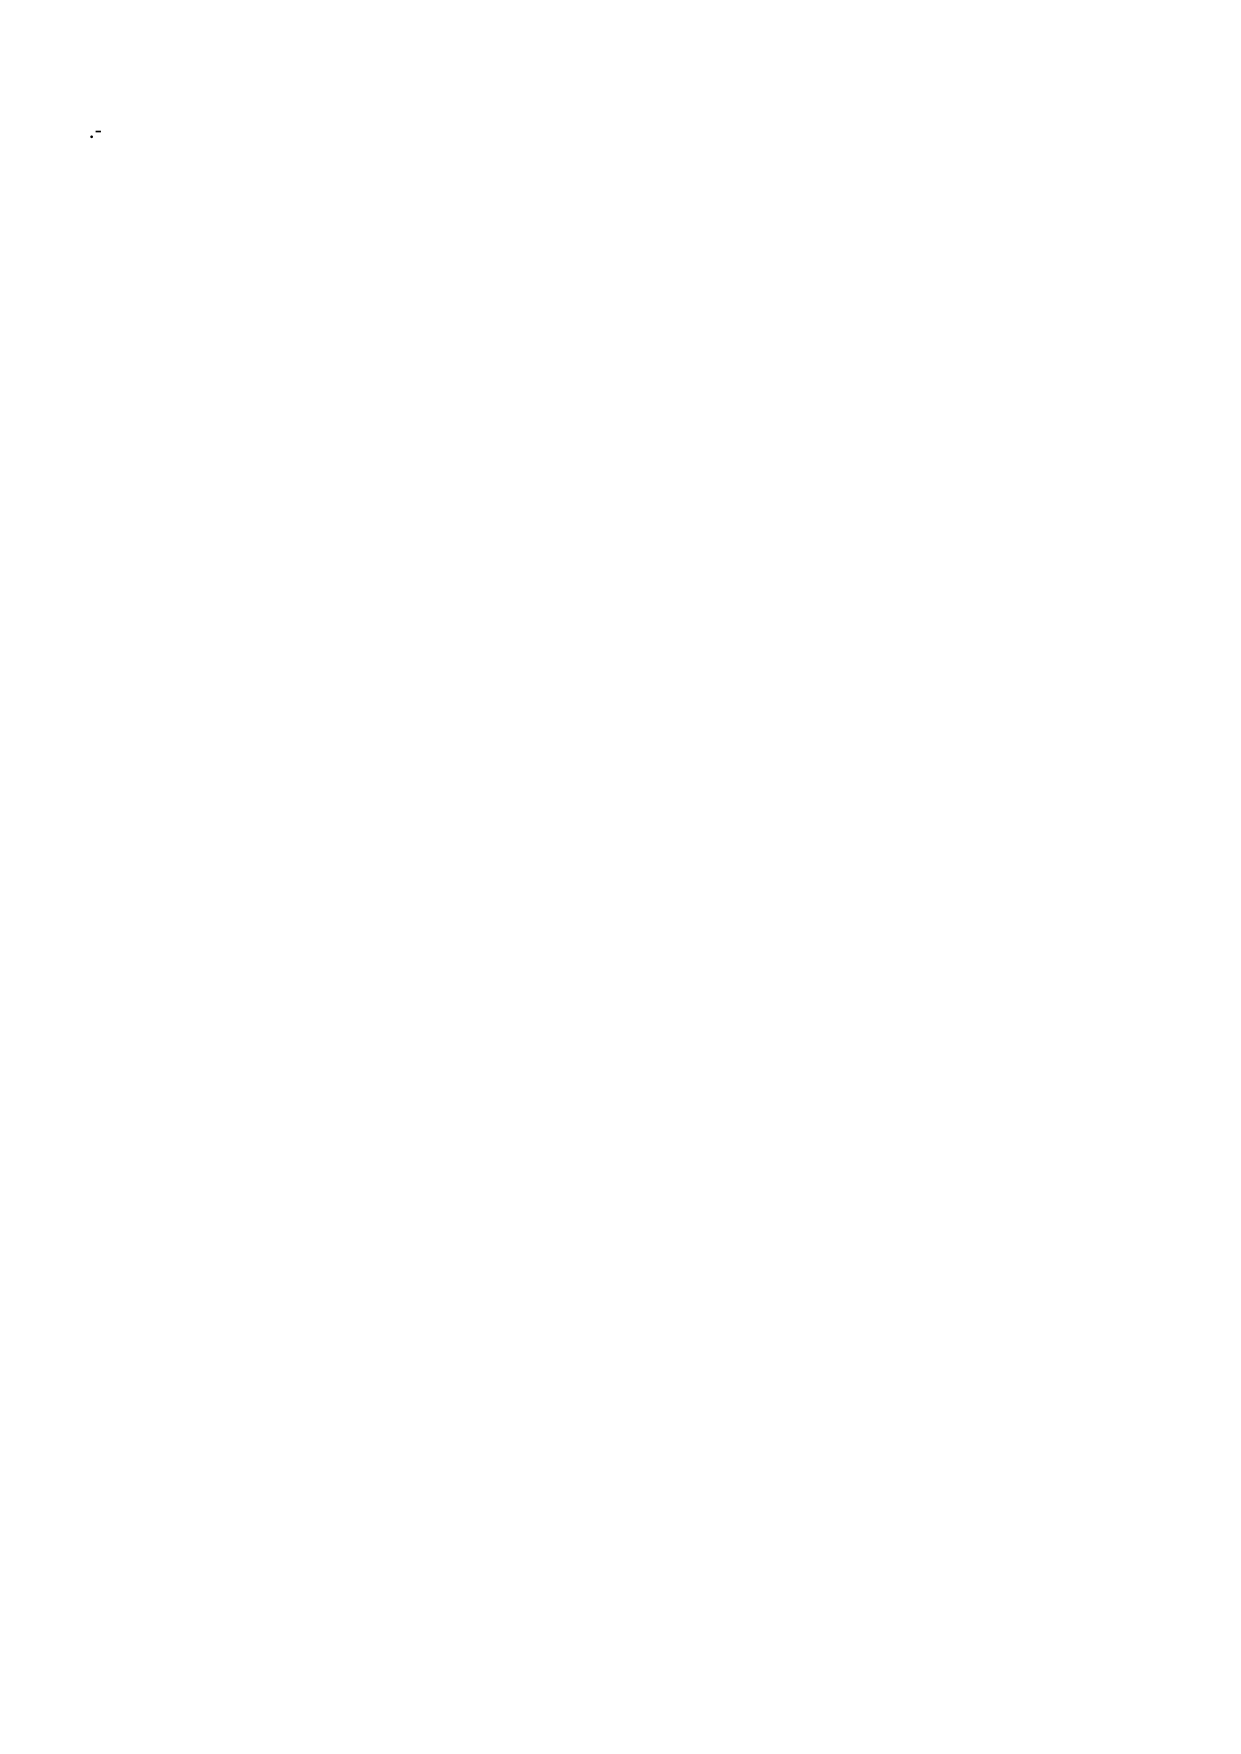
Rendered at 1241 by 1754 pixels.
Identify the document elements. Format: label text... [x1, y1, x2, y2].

text .- [89, 117, 1152, 145]
